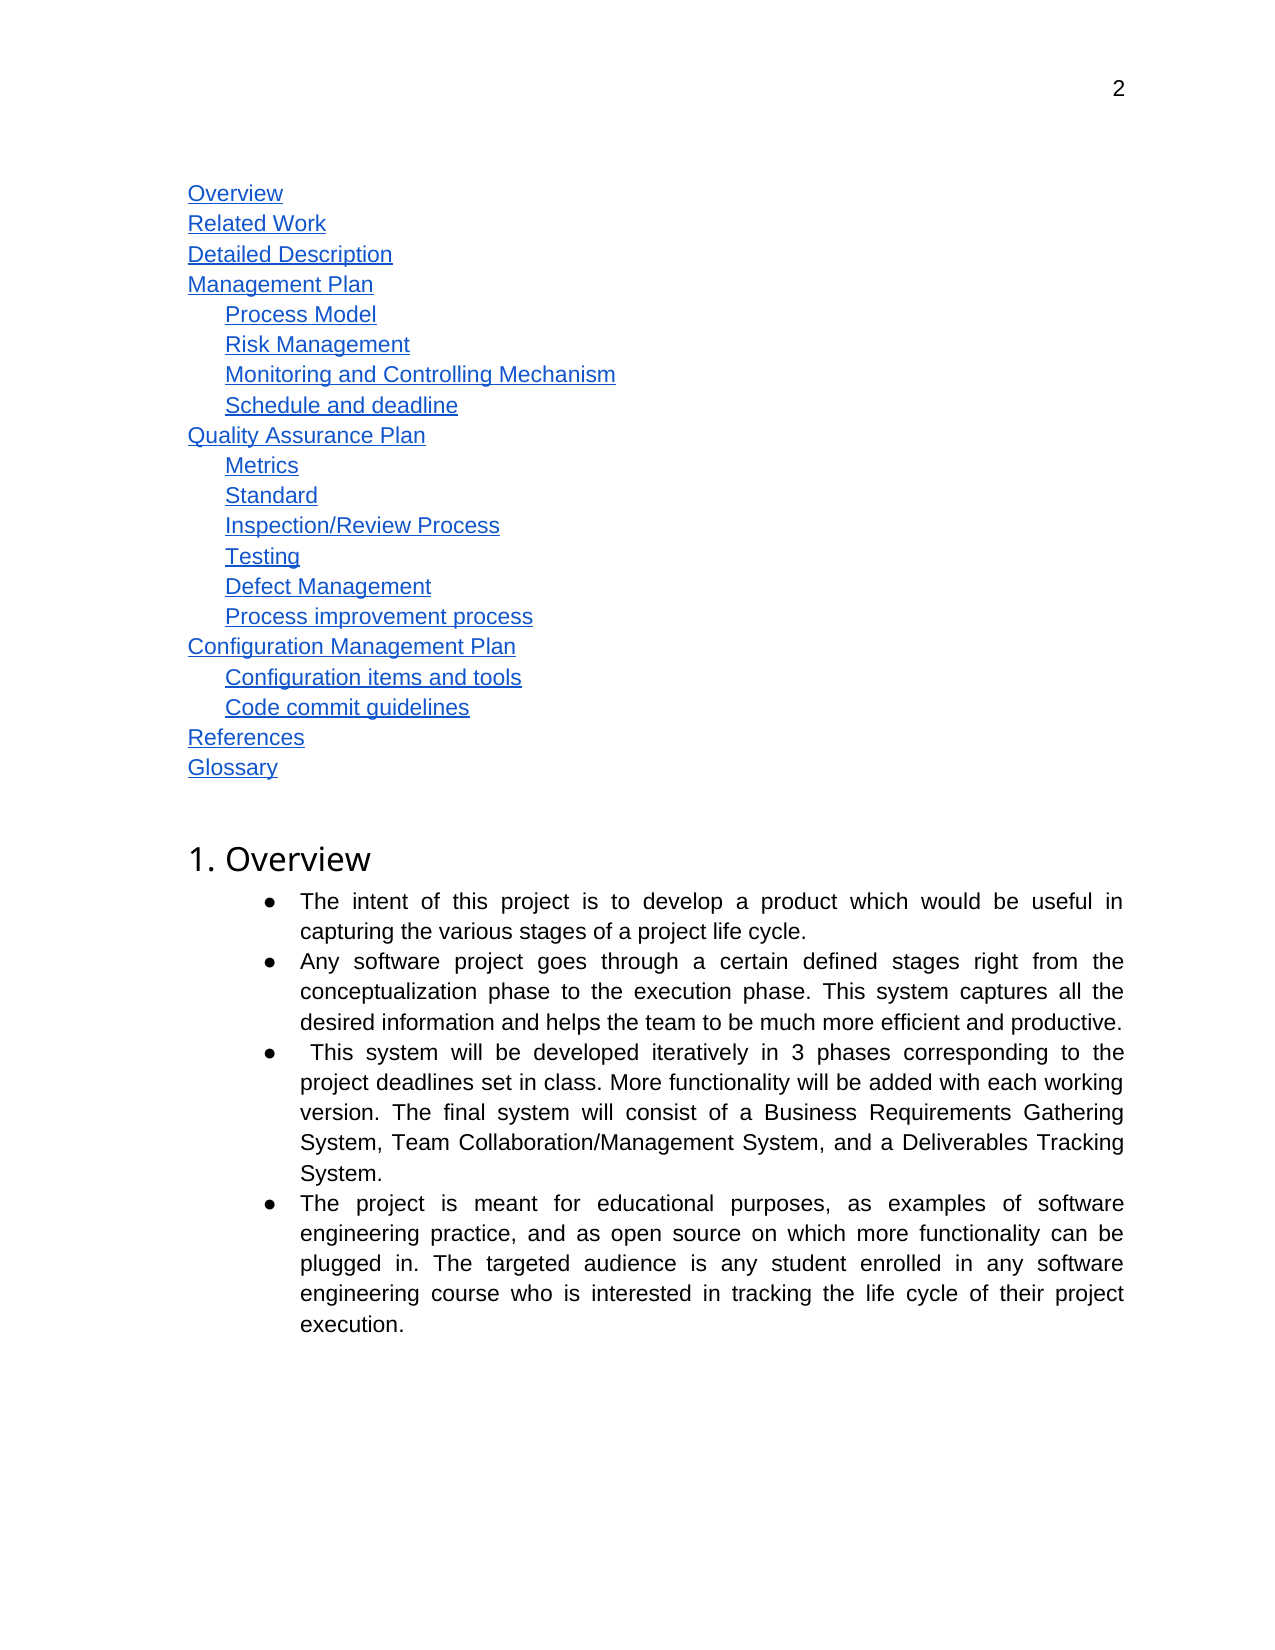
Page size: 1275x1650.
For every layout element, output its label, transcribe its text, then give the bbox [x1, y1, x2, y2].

text Process Model [225, 301, 1125, 327]
text Testing [225, 543, 1125, 569]
text Detailed Description [187, 241, 1125, 267]
text Inspection/Review Process [225, 512, 1125, 539]
text Metrics [225, 452, 1125, 478]
text Defect Management [225, 573, 1125, 599]
text Management Plan [187, 271, 1125, 297]
text Standard [225, 482, 1125, 509]
list Any software project goes through a certain defined stages right from the conceptualization phase to the execution phase. This system captures all the desired information and helps the team to be much more efficient and productive. [263, 948, 1125, 1035]
text Glossary [187, 754, 1125, 781]
text Overview [187, 180, 1125, 207]
text Schedule and deadline [225, 392, 1125, 418]
text Code commit guidelines [225, 694, 1125, 720]
list This system will be developed iteratively in 3 phases corresponding to the project deadlines set in class. More functionality will be added with each working version. The final system will consist of a Business Requirements Gathering System, Team Collaboration/Management System, and a Deliverables Tracking System. [263, 1039, 1125, 1186]
text Process improvement process [225, 603, 1125, 629]
text Risk Management [225, 331, 1125, 358]
text Monitoring and Controlling Mechanism [225, 361, 1125, 388]
list The intent of this project is to develop a product which would be useful in capturing the various stages of a project life cycle. [263, 888, 1125, 944]
list The project is meant for educational purposes, as examples of software engineering practice, and as open source on which more functionality can be plugged in. The targeted audience is any student enrolled in any software engineering course who is interested in tracking the life cycle of their project execution. [263, 1190, 1125, 1337]
text Configuration Management Plan [187, 633, 1125, 660]
text Quality Assurance Plan [187, 422, 1125, 448]
text Configuration items and tools [225, 663, 1125, 690]
subtitle Overview [188, 835, 1125, 881]
text Related Work [187, 210, 1125, 237]
text References [187, 724, 1125, 750]
